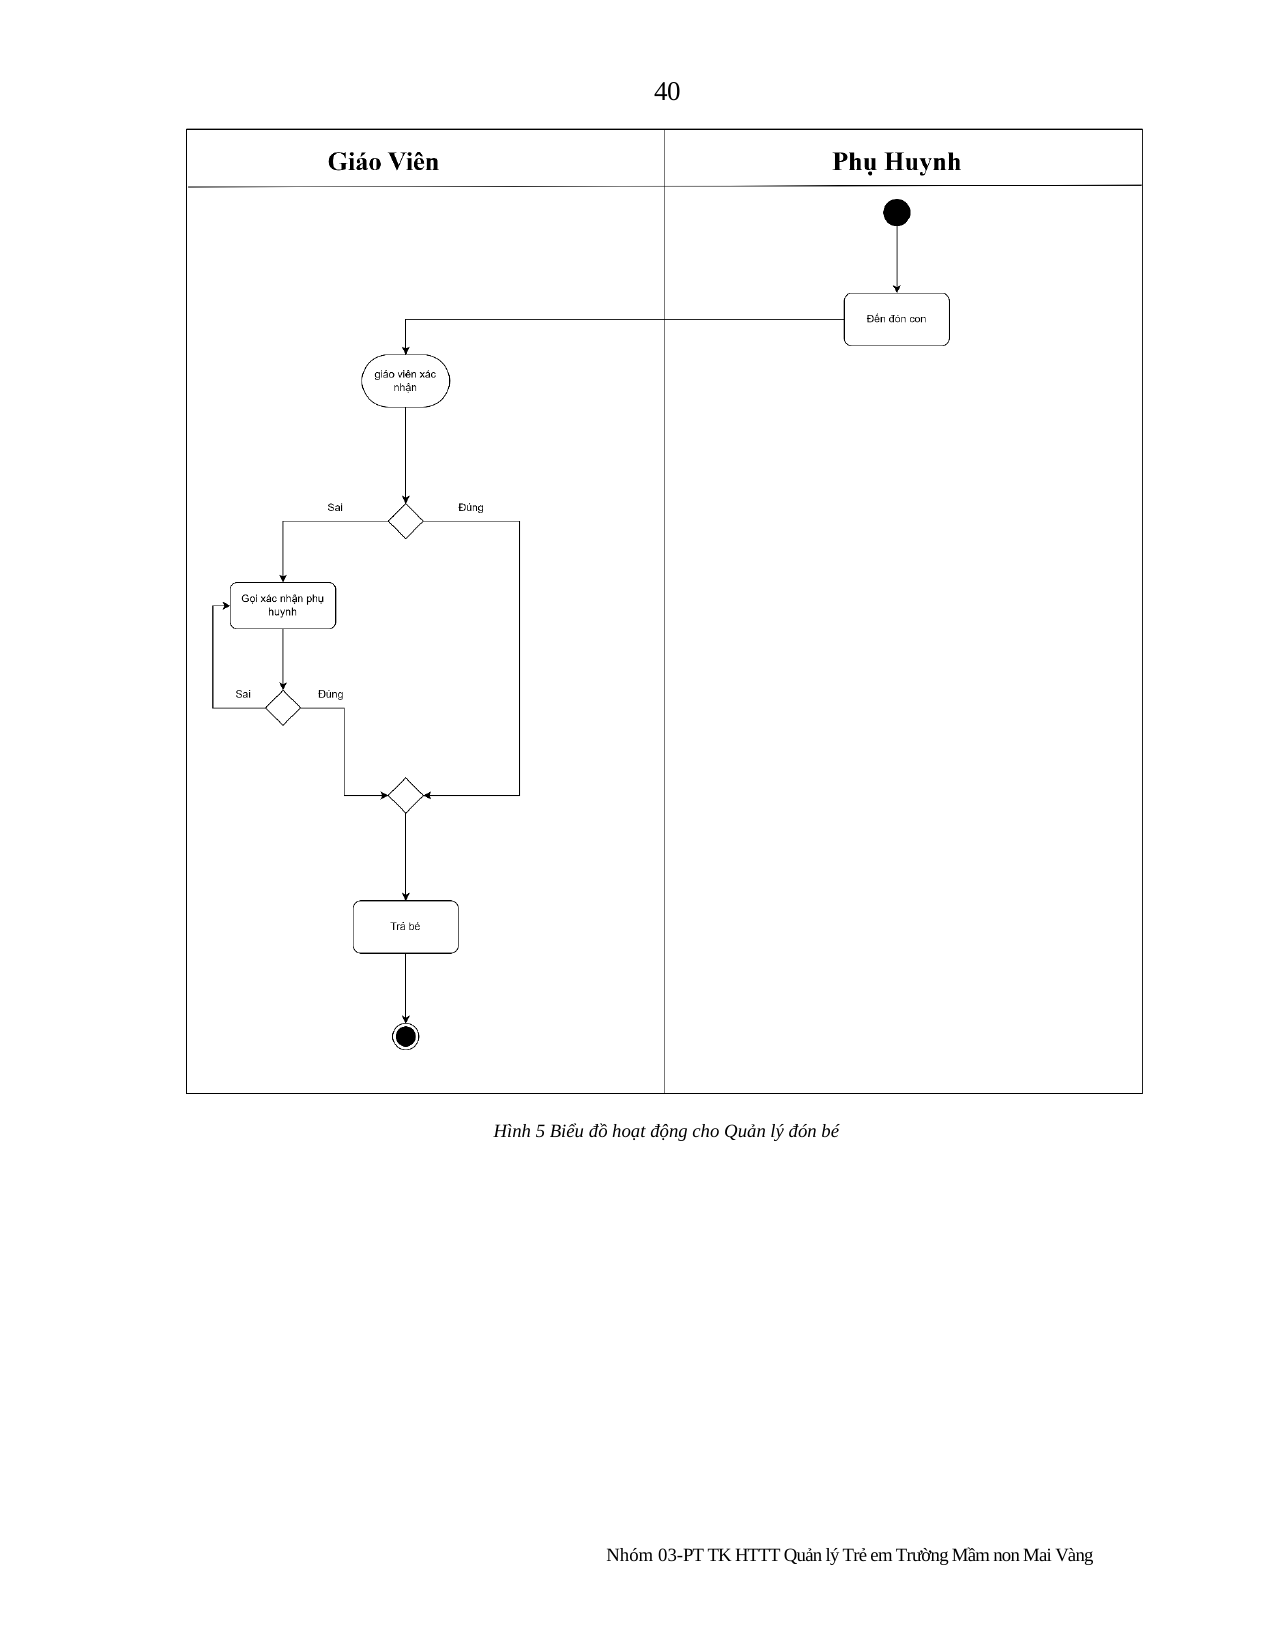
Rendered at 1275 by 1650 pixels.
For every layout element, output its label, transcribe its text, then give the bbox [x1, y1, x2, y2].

text Hình 5 Biểu đồ hoạt động cho Quản lý đón bé [177, 1120, 1157, 1141]
picture [177, 118, 1153, 1105]
